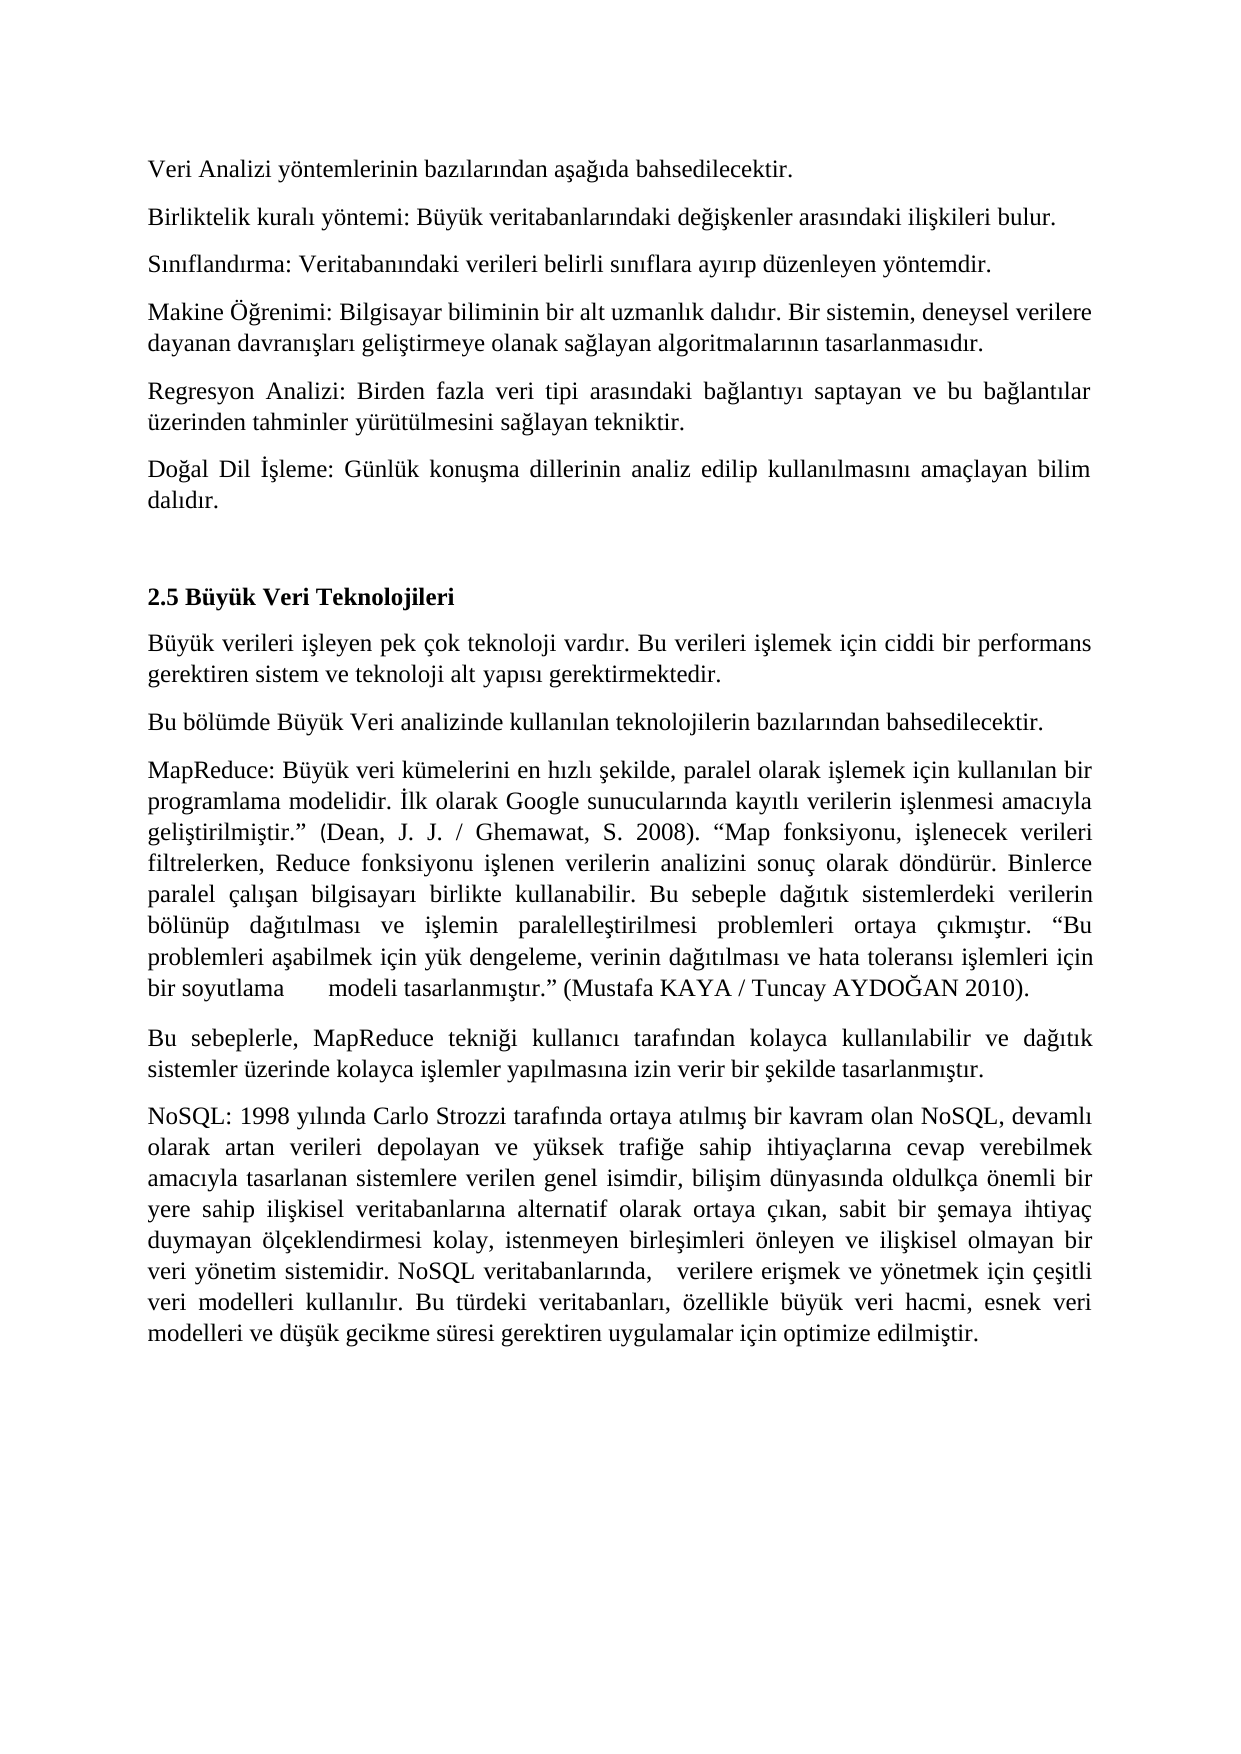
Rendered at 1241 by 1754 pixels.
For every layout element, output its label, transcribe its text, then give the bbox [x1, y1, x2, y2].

text Veri Analizi yöntemlerinin bazılarından aşağıda bahsedilecektir. [147, 154, 1105, 183]
text NoSQL: 1998 yılında Carlo Strozzi tarafında ortaya atılmış bir kavram olan NoSQL, devamlı olarak artan verileri depolayan ve yüksek trafiğe sahip ihtiyaçlarına cevap verebilmek amacıyla tasarlanan sistemlere verilen genel isimdir, bilişim dünyasında oldulkça önemli bir yere sahip ilişkisel veritabanlarına alternatif olarak ortaya çıkan, sabit bir şemaya ihtiyaç duymayan ölçeklendirmesi kolay, istenmeyen birleşimleri önleyen ve ilişkisel olmayan bir veri yönetim sistemidir. NoSQL veritabanlarında, verilere erişmek ve yönetmek için çeşitli veri modelleri kullanılır. Bu türdeki veritabanları, özellikle büyük veri hacmi, esnek veri modelleri ve düşük gecikme süresi gerektiren uygulamalar için optimize edilmiştir. [147, 1101, 1093, 1347]
text Büyük verileri işleyen pek çok teknoloji vardır. Bu verileri işlemek için ciddi bir performans gerektiren sistem ve teknoloji alt yapısı gerektirmektedir. [147, 628, 1093, 688]
text Bu bölümde Büyük Veri analizinde kullanılan teknolojilerin bazılarından bahsedilecektir. [147, 707, 1105, 736]
text Birliktelik kuralı yöntemi: Büyük veritabanlarındaki değişkenler arasındaki ilişkileri bulur. [147, 202, 1092, 230]
text Sınıflandırma: Veritabanındaki verileri belirli sınıflara ayırıp düzenleyen yöntemdir. [147, 249, 1105, 278]
text Makine Öğrenimi: Bilgisayar biliminin bir alt uzmanlık dalıdır. Bir sistemin, deneysel verilere dayanan davranışları geliştirmeye olanak sağlayan algoritmalarının tasarlanmasıdır. [147, 297, 1093, 357]
subtitle Büyük Veri Teknolojileri [147, 582, 1105, 610]
text Doğal Dil İşleme: Günlük konuşma dillerinin analiz edilip kullanılmasını amaçlayan bilim dalıdır. [147, 454, 1092, 514]
text MapReduce: Büyük veri kümelerini en hızlı şekilde, paralel olarak işlemek için kullanılan bir programlama modelidir. İlk olarak Google sunucularında kayıtlı verilerin işlenmesi amacıyla geliştirilmiştir.” (Dean, J. J. / Ghemawat, S. 2008). “Map fonksiyonu, işlenecek verileri filtrelerken, Reduce fonksiyonu işlenen verilerin analizini sonuç olarak döndürür. Binlerce paralel çalışan bilgisayarı birlikte kullanabilir. Bu sebeple dağıtık sistemlerdeki verilerin bölünüp dağıtılması ve işlemin paralelleştirilmesi problemleri ortaya çıkmıştır. “Bu problemleri aşabilmek için yük dengeleme, verinin dağıtılması ve hata toleransı işlemleri için bir soyutlama modeli tasarlanmıştır.” (Mustafa KAYA / Tuncay AYDOĞAN 2010). [147, 755, 1093, 1001]
text Bu sebeplerle, MapReduce tekniği kullanıcı tarafından kolayca kullanılabilir ve dağıtık sistemler üzerinde kolayca işlemler yapılmasına izin verir bir şekilde tasarlanmıştır. [147, 1023, 1093, 1082]
text Regresyon Analizi: Birden fazla veri tipi arasındaki bağlantıyı saptayan ve bu bağlantılar üzerinden tahminler yürütülmesini sağlayan tekniktir. [147, 376, 1091, 436]
